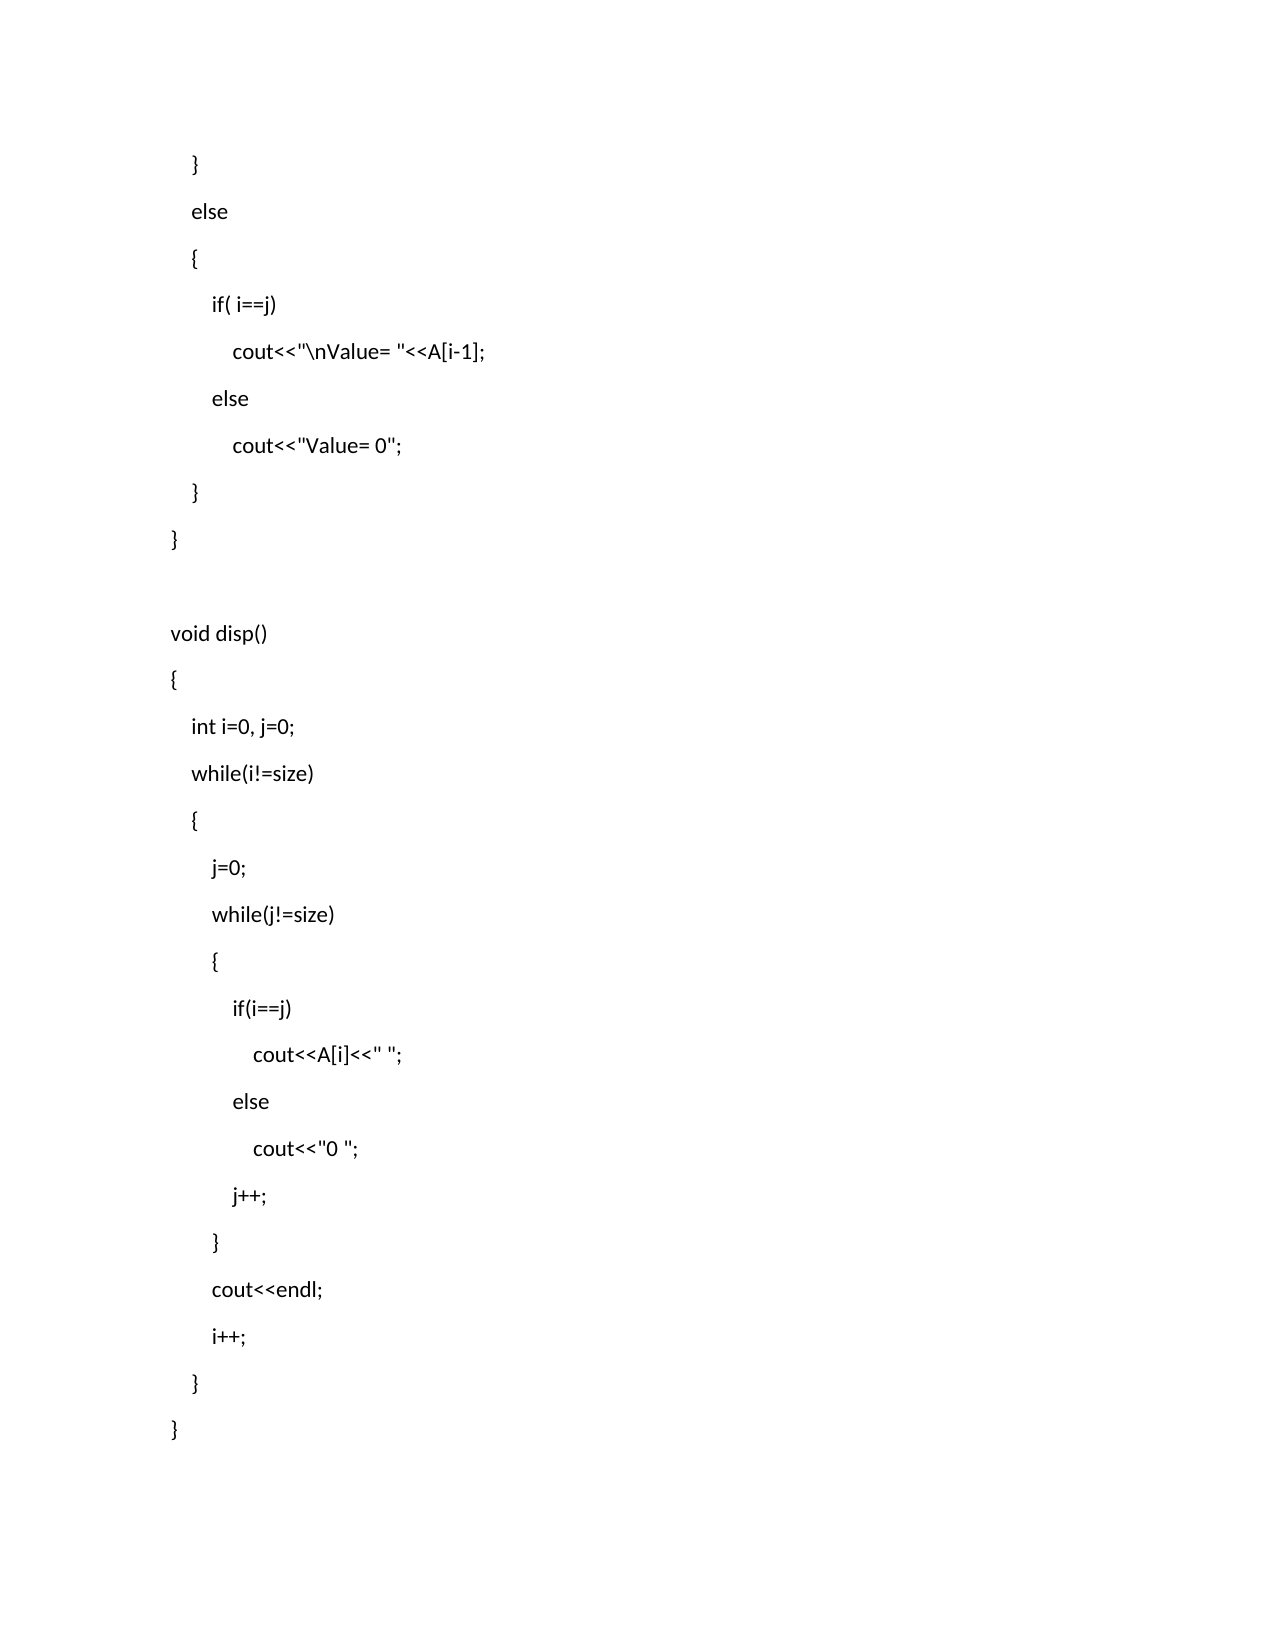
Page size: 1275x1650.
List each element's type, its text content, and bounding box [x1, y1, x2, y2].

text else [150, 197, 1125, 225]
text cout<<"Value= 0"; [150, 431, 1125, 459]
text { [150, 806, 1125, 834]
text j++; [150, 1181, 1125, 1209]
text } [150, 1228, 1125, 1256]
text { [150, 947, 1125, 975]
text } [150, 150, 1125, 178]
text cout<<"0 "; [150, 1134, 1125, 1162]
text j=0; [150, 853, 1125, 881]
text } [150, 525, 1125, 553]
text else [150, 384, 1125, 412]
text while(j!=size) [150, 900, 1125, 928]
text cout<<endl; [150, 1275, 1125, 1303]
text else [150, 1087, 1125, 1116]
text } [150, 1416, 1125, 1444]
text } [150, 1369, 1125, 1397]
text if(i==j) [150, 994, 1125, 1022]
text void disp() [150, 619, 1125, 647]
text cout<<A[i]<<" "; [150, 1041, 1125, 1069]
text cout<<"\nValue= "<<A[i-1]; [150, 337, 1125, 366]
text while(i!=size) [150, 759, 1125, 787]
text { [150, 244, 1125, 272]
text } [150, 478, 1125, 506]
text { [150, 666, 1125, 694]
text i++; [150, 1322, 1125, 1350]
text int i=0, j=0; [150, 712, 1125, 741]
text if( i==j) [150, 291, 1125, 319]
